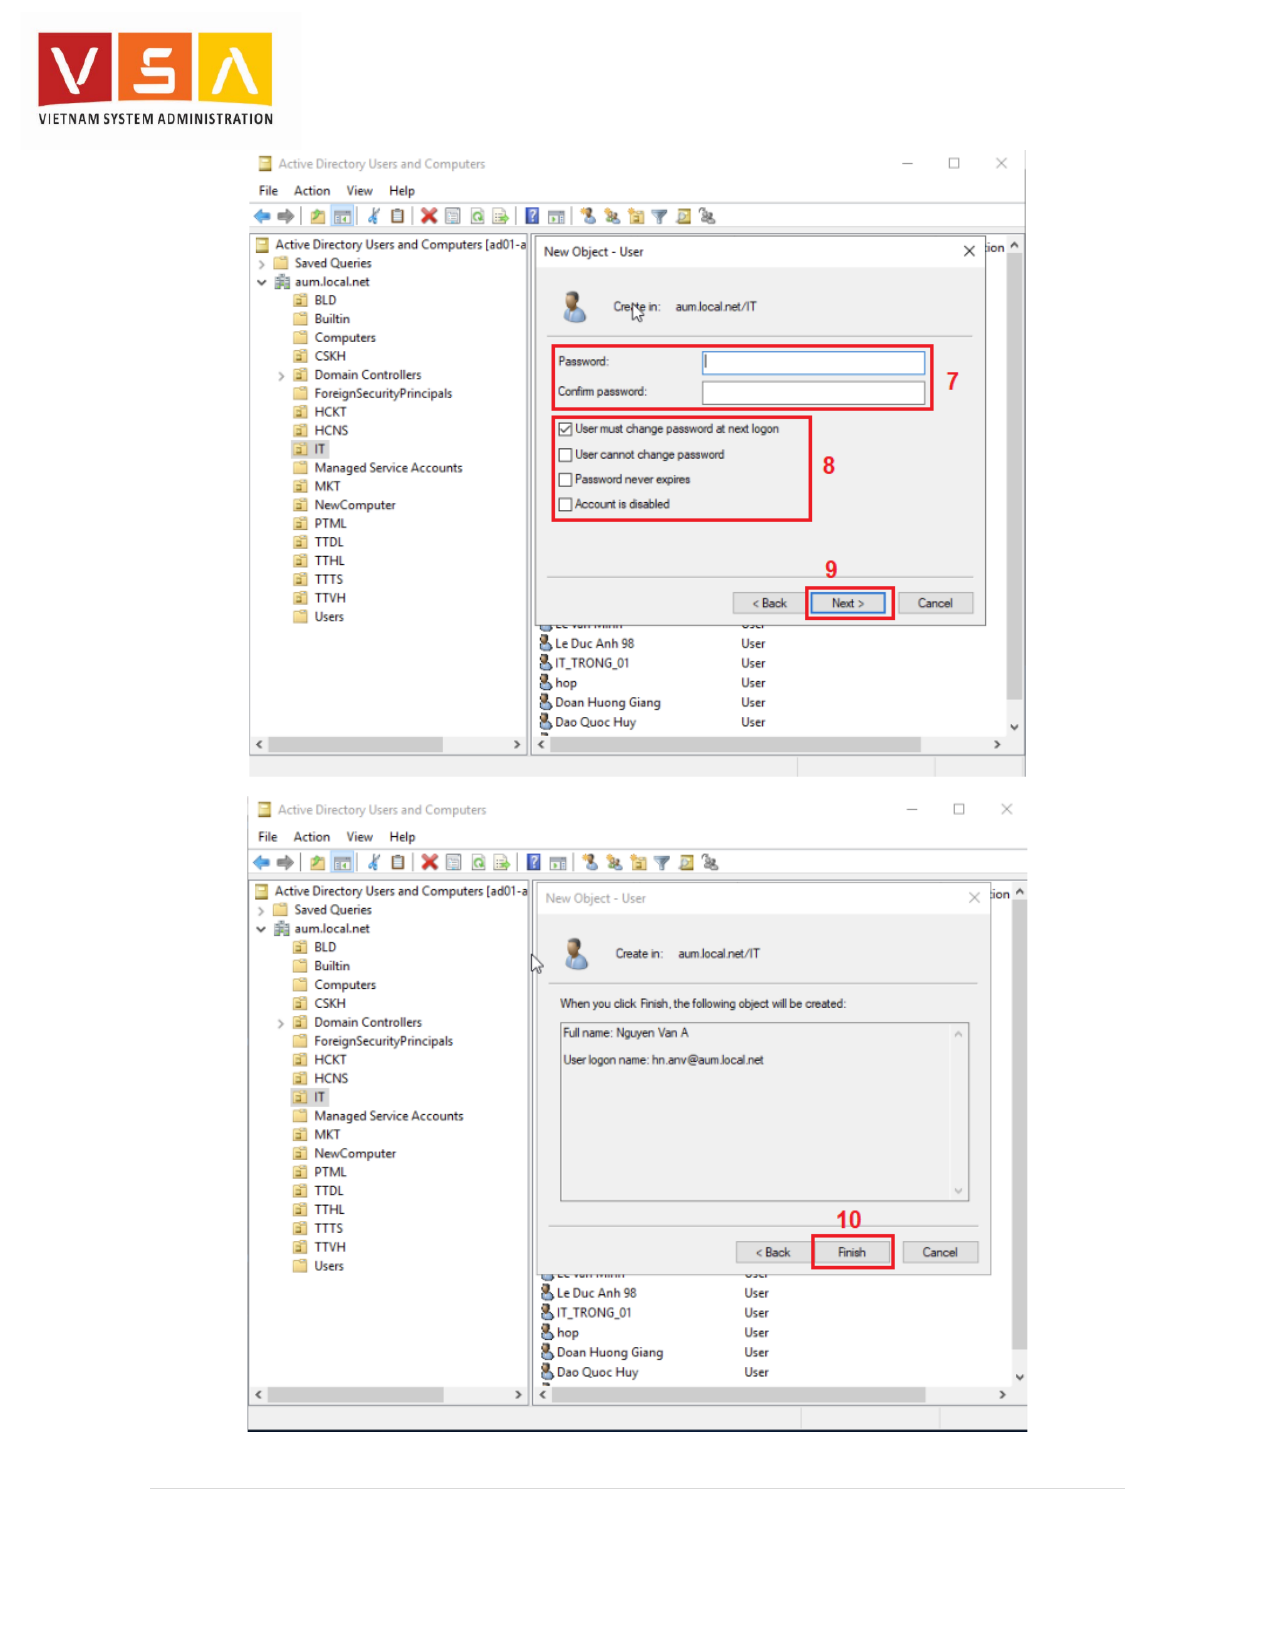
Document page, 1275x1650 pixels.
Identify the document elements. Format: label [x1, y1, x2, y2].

picture [20, 12, 1026, 778]
picture [247, 796, 1028, 1432]
